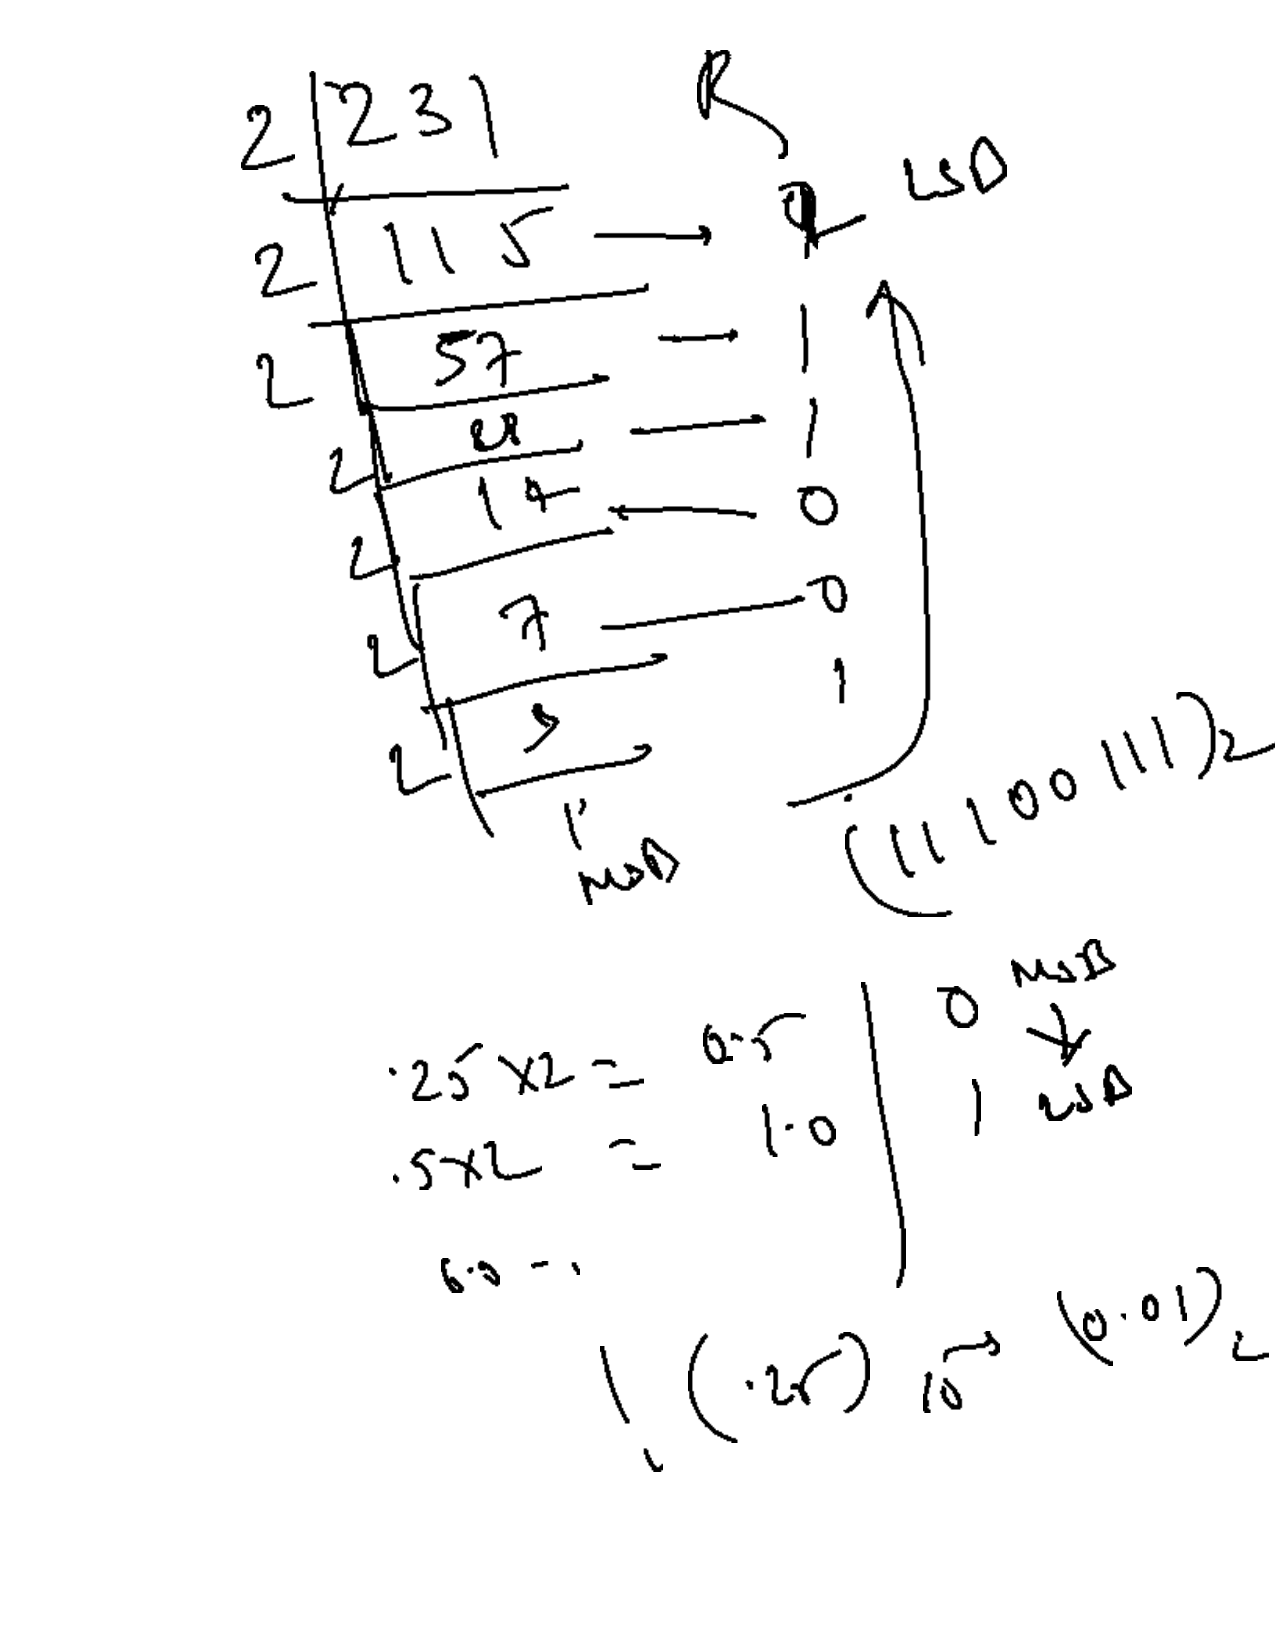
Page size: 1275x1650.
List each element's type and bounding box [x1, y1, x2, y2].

picture [1011, 939, 1132, 1121]
picture [923, 1331, 1000, 1413]
picture [498, 1052, 644, 1095]
picture [937, 986, 978, 1028]
picture [389, 1043, 483, 1101]
picture [600, 1346, 663, 1472]
picture [1142, 1267, 1269, 1361]
picture [703, 1013, 806, 1064]
picture [1057, 1291, 1126, 1366]
picture [861, 982, 906, 1288]
picture [609, 1139, 661, 1170]
picture [241, 50, 1275, 917]
picture [762, 1104, 836, 1157]
picture [441, 1258, 500, 1293]
picture [531, 1261, 580, 1275]
picture [393, 1141, 542, 1190]
picture [688, 1332, 870, 1443]
picture [972, 1079, 981, 1136]
